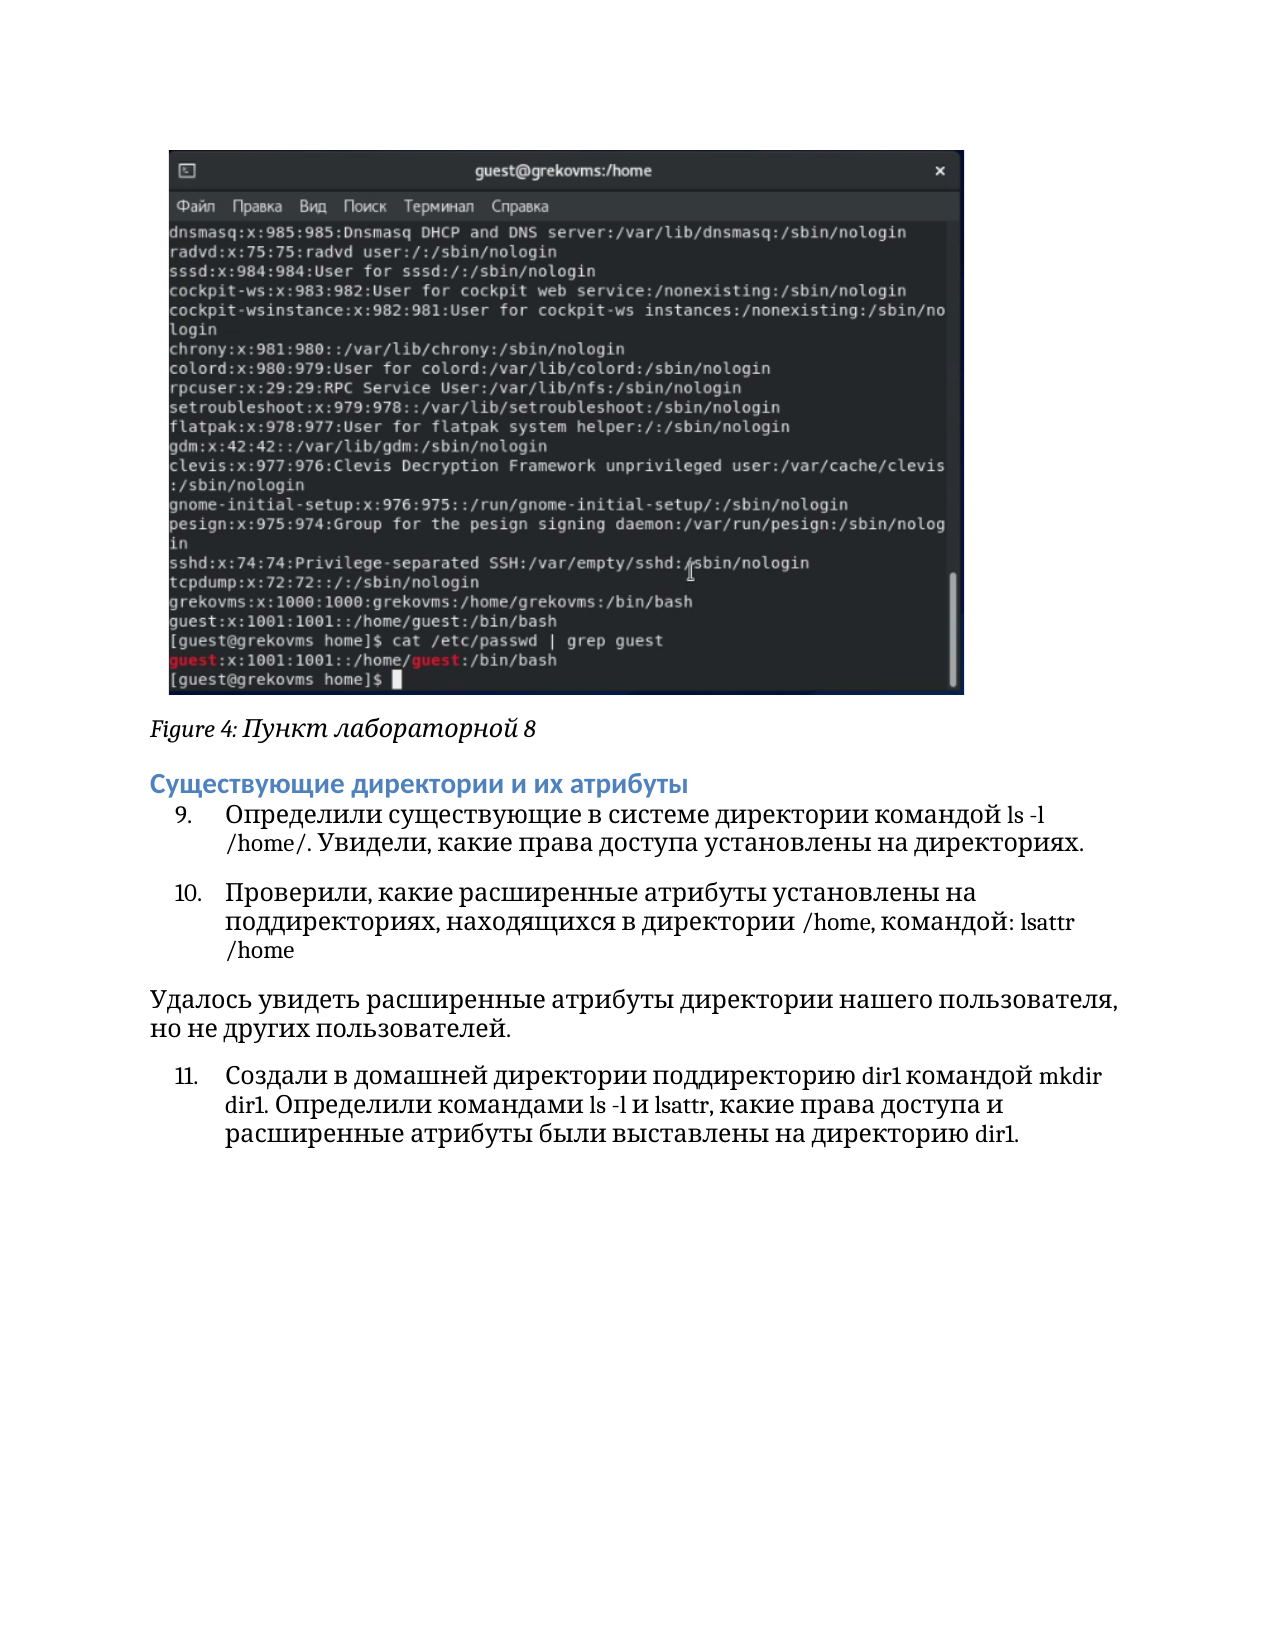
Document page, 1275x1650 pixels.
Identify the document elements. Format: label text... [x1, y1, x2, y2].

list Создали в домашней директории поддиректорию dir1 командой mkdir dir1. Определили командами ls -l и lsattr, какие права доступа и расширенные атрибуты были выставлены на директорию dir1. [175, 1062, 1125, 1148]
picture [168, 150, 965, 695]
subtitle Существующие директории и их атрибуты [150, 765, 1125, 801]
list Определили существующие в системе директории командой ls -l /home/. Увидели, какие права доступа установлены на директориях. [175, 801, 1125, 858]
text Удалось увидеть расширенные атрибуты директории нашего пользователя, но не других пользователей. [150, 986, 1125, 1043]
text Figure 4: Пункт лабораторной 8 [150, 715, 1125, 744]
list Проверили, какие расширенные атрибуты установлены на поддиректориях, находящихся в директории /home, командой: lsattr /home [175, 879, 1125, 965]
